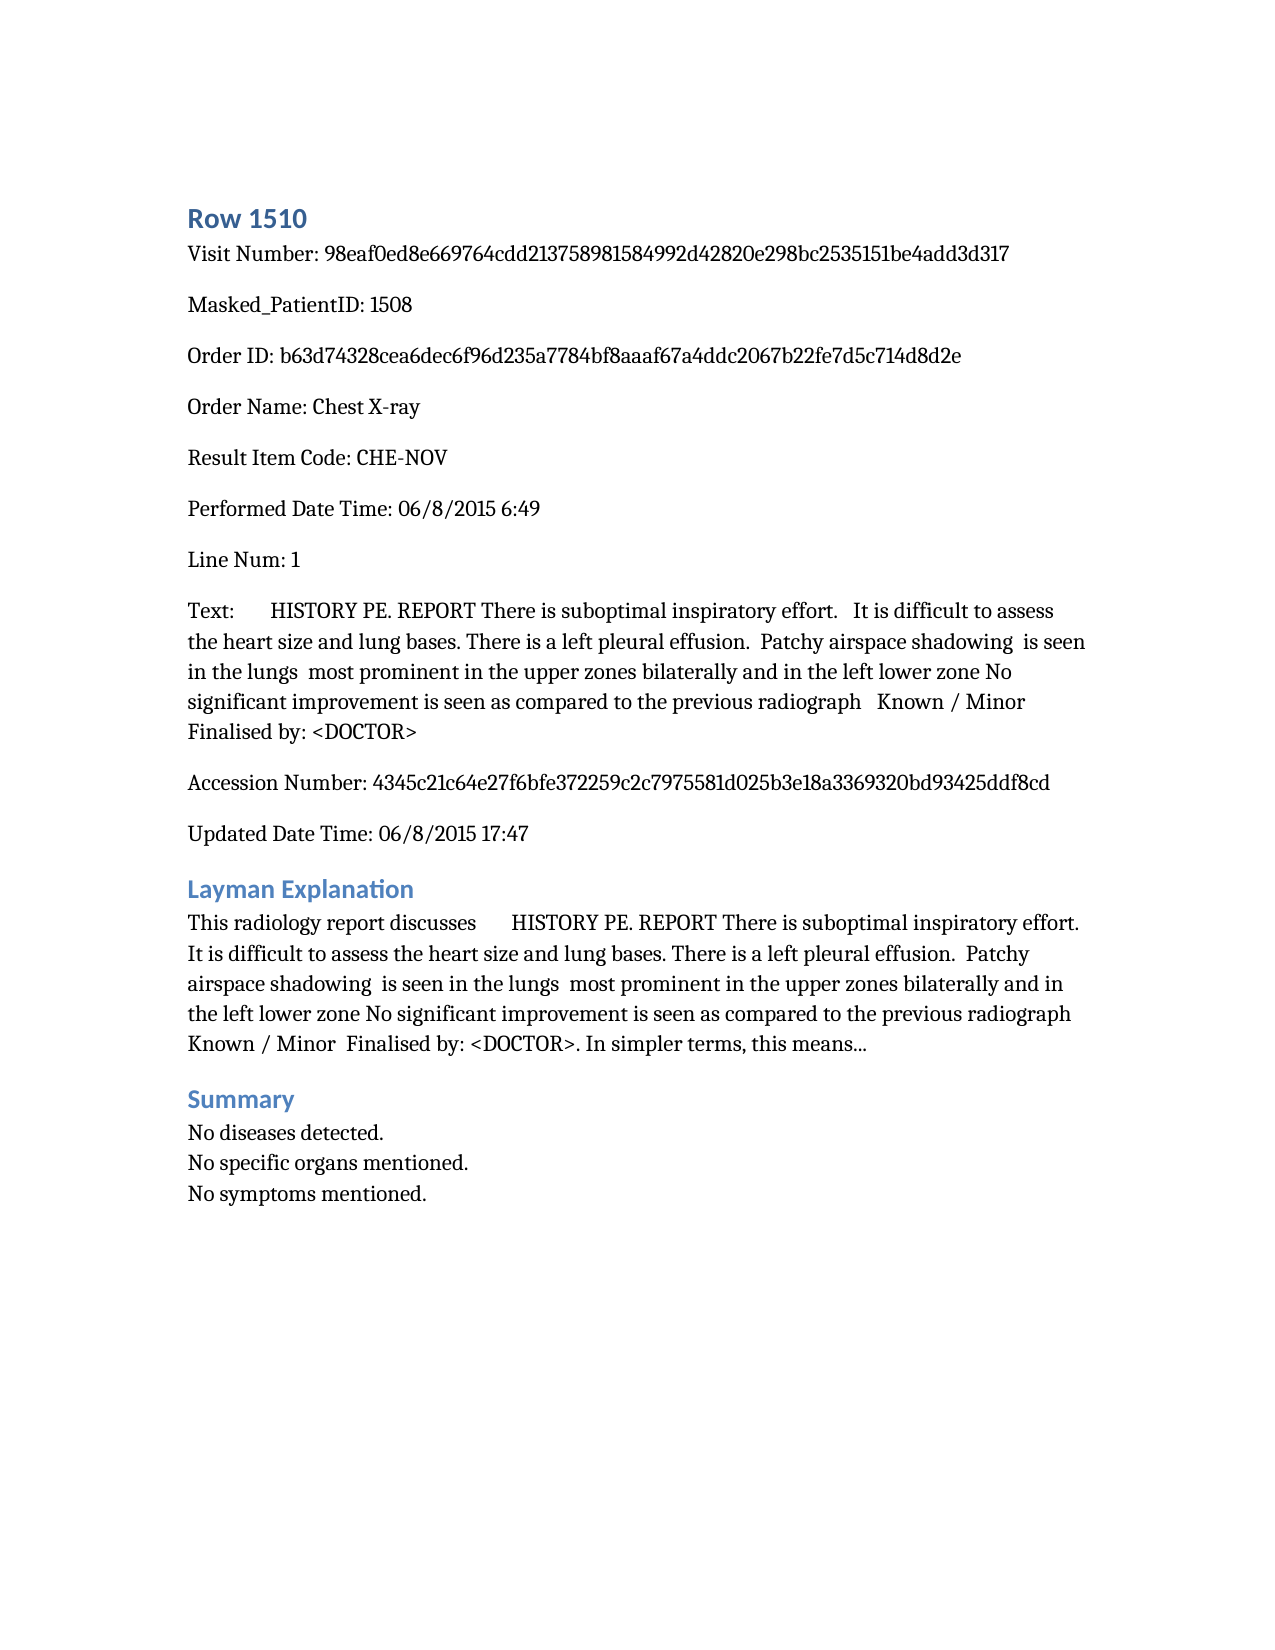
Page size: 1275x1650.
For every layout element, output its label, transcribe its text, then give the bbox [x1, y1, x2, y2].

text This radiology report discusses HISTORY PE. REPORT There is suboptimal inspiratory effort. It is difficult to assess the heart size and lung bases. There is a left pleural effusion. Patchy airspace shadowing is seen in the lungs most prominent in the upper zones bilaterally and in the left lower zone No significant improvement is seen as compared to the previous radiograph Known / Minor Finalised by: <DOCTOR>. In simpler terms, this means... [187, 910, 1087, 1057]
text Visit Number: 98eaf0ed8e669764cdd213758981584992d42820e298bc2535151be4add3d317 [187, 241, 1087, 267]
text Line Num: 1 [187, 547, 1087, 573]
text Result Item Code: CHE-NOV [187, 445, 1087, 471]
text Order Name: Chest X-ray [187, 394, 1087, 420]
text No diseases detected. No specific organs mentioned. No symptoms mentioned. [187, 1120, 1087, 1207]
text Text: HISTORY PE. REPORT There is suboptimal inspiratory effort. It is difficult to assess the heart size and lung bases. There is a left pleural effusion. Patchy airspace shadowing is seen in the lungs most prominent in the upper zones bilaterally and in the left lower zone No significant improvement is seen as compared to the previous radiograph Known / Minor Finalised by: <DOCTOR> [187, 598, 1087, 745]
text Order ID: b63d74328cea6dec6f96d235a7784bf8aaaf67a4ddc2067b22fe7d5c714d8d2e [187, 343, 1087, 369]
subtitle Layman Explanation [187, 872, 1087, 905]
text Updated Date Time: 06/8/2015 17:47 [187, 821, 1087, 847]
text Masked_PatientID: 1508 [187, 292, 1087, 318]
text Performed Date Time: 06/8/2015 6:49 [187, 496, 1087, 522]
text Accession Number: 4345c21c64e27f6bfe372259c2c7975581d025b3e18a3369320bd93425ddf8cd [187, 770, 1087, 796]
subtitle Summary [187, 1082, 1087, 1115]
subtitle Row 1510 [187, 200, 1087, 236]
